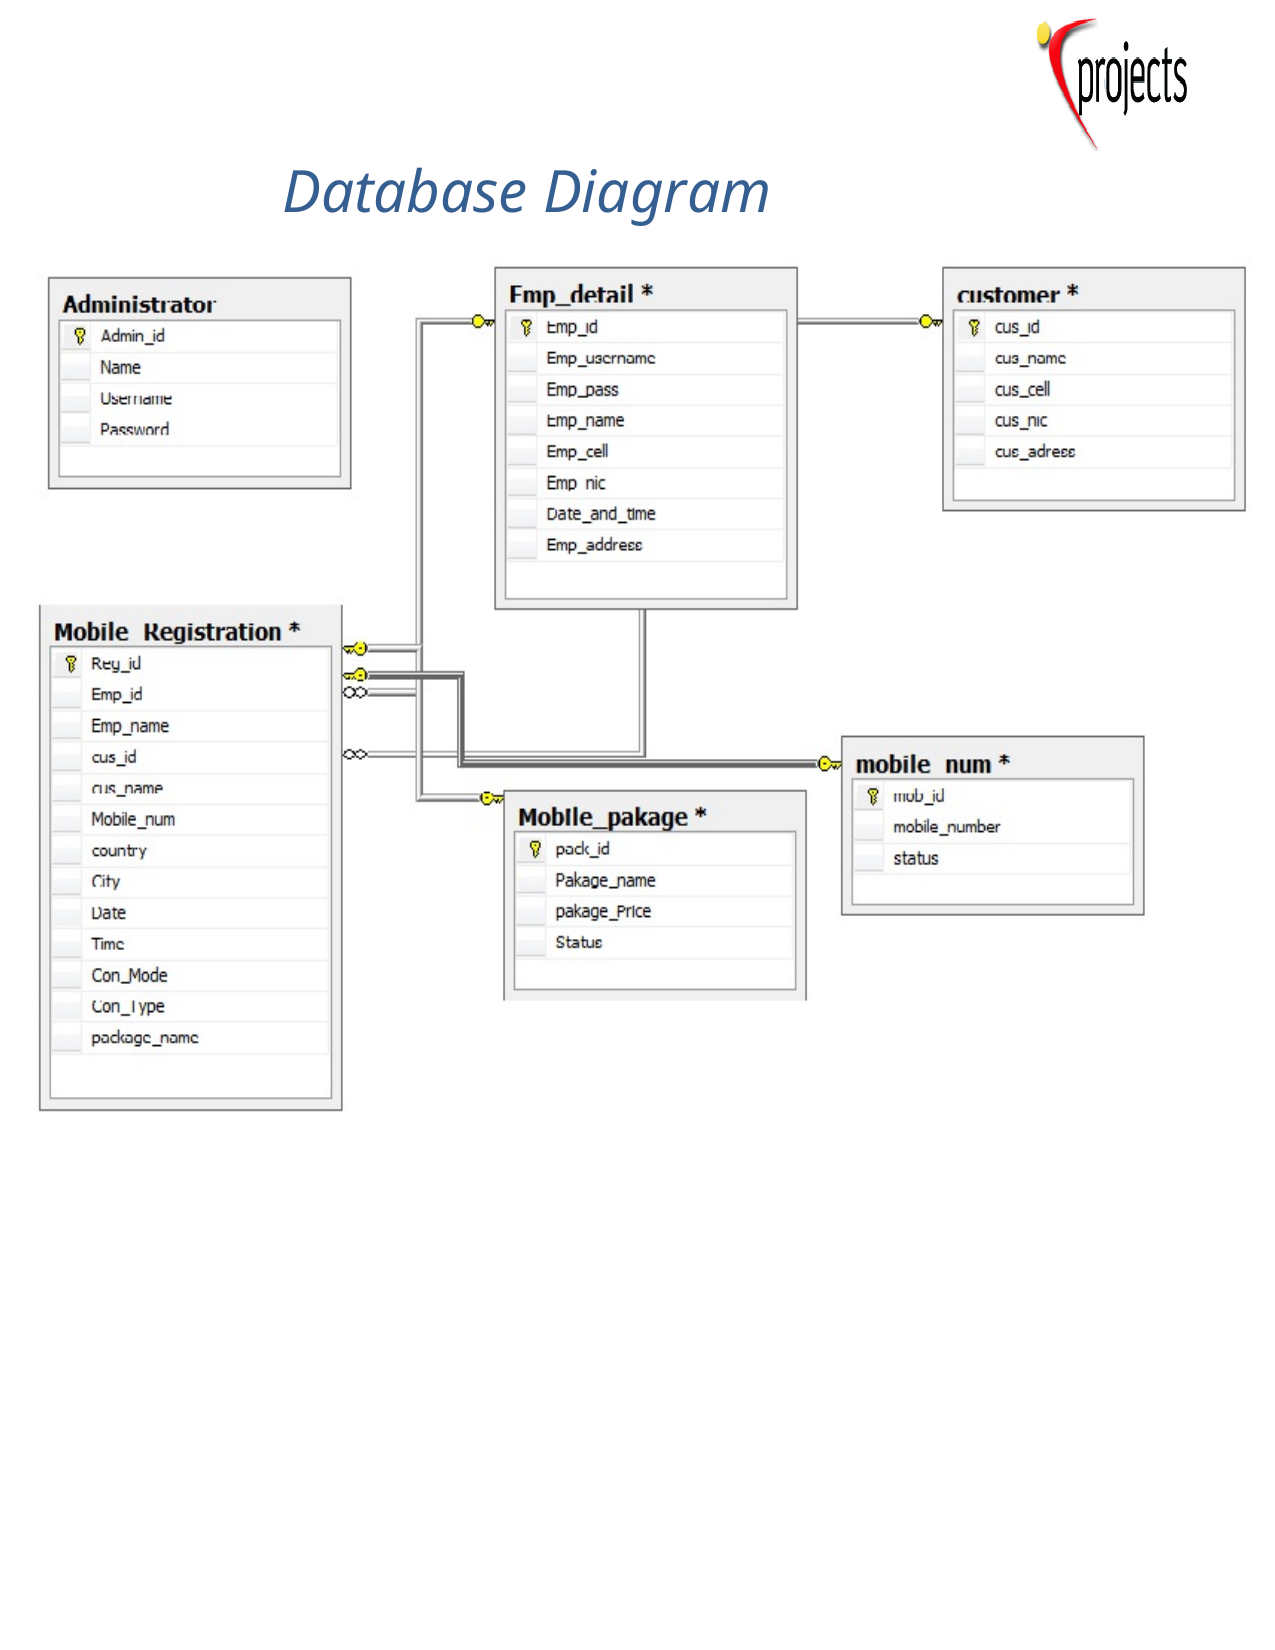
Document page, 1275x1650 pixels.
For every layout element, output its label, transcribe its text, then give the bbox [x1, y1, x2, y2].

picture [14, 257, 1252, 1127]
text Database Diagram [150, 150, 1125, 229]
picture [1020, 0, 1221, 151]
